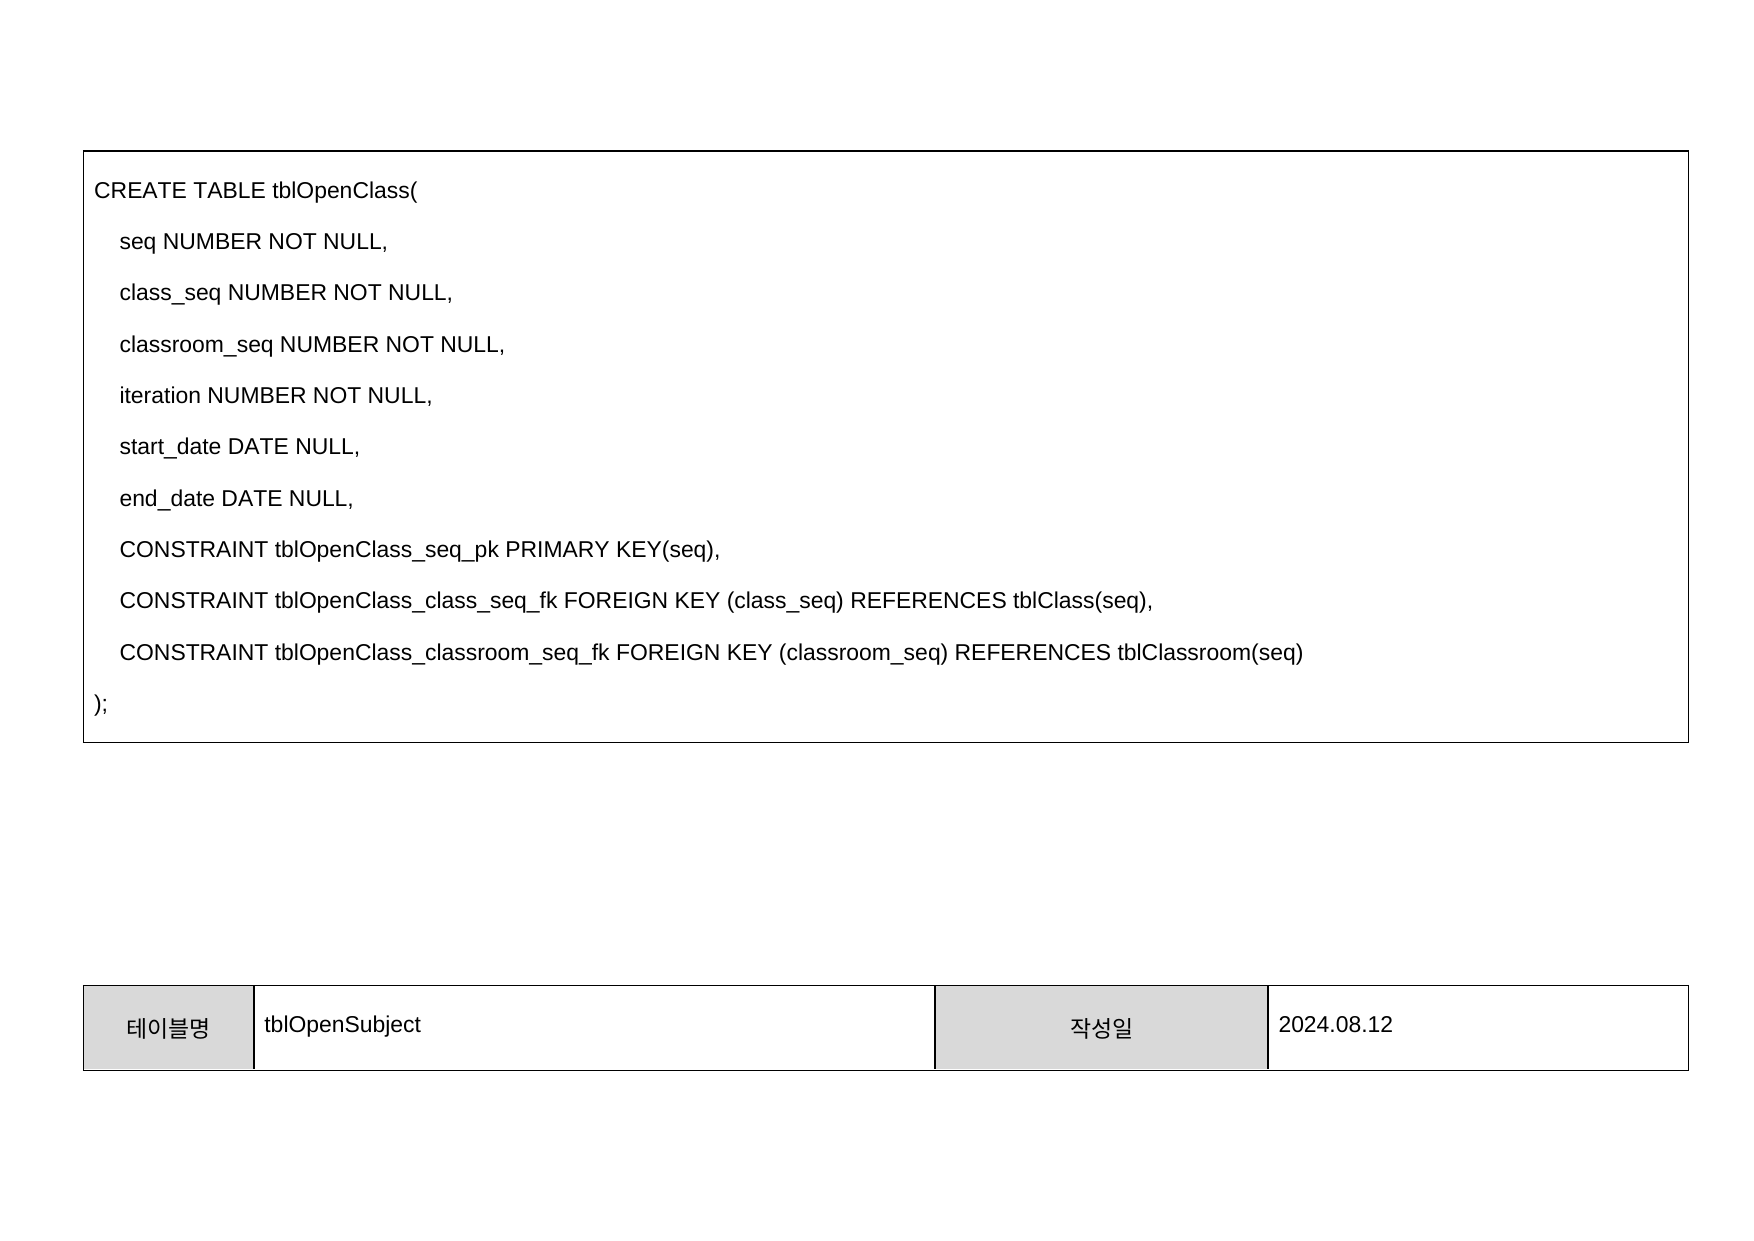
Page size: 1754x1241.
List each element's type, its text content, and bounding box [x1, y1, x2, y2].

table_header 테이블명 [84, 986, 253, 1069]
table_header 작성일 [936, 986, 1267, 1069]
table_header tblOpenSubject [255, 986, 934, 1069]
table_cell CREATE TABLE tblOpenClass( seq NUMBER NOT NULL, class_seq NUMBER NOT NULL, classroom_seq NUMBER NOT NULL, iteration NUMBER NOT NULL, start_date DATE NULL, end_date DATE NULL, CONSTRAINT tblOpenClass_seq_pk PRIMARY KEY(seq), CONSTRAINT tblOpenClass_class_seq_fk FOREIGN KEY (class_seq) REFERENCES tblClass(seq), CONSTRAINT tblOpenClass_classroom_seq_fk FOREIGN KEY (classroom_seq) REFERENCES tblClassroom(seq) ); [84, 152, 1688, 741]
table_header 2024.08.12 [1269, 986, 1688, 1069]
